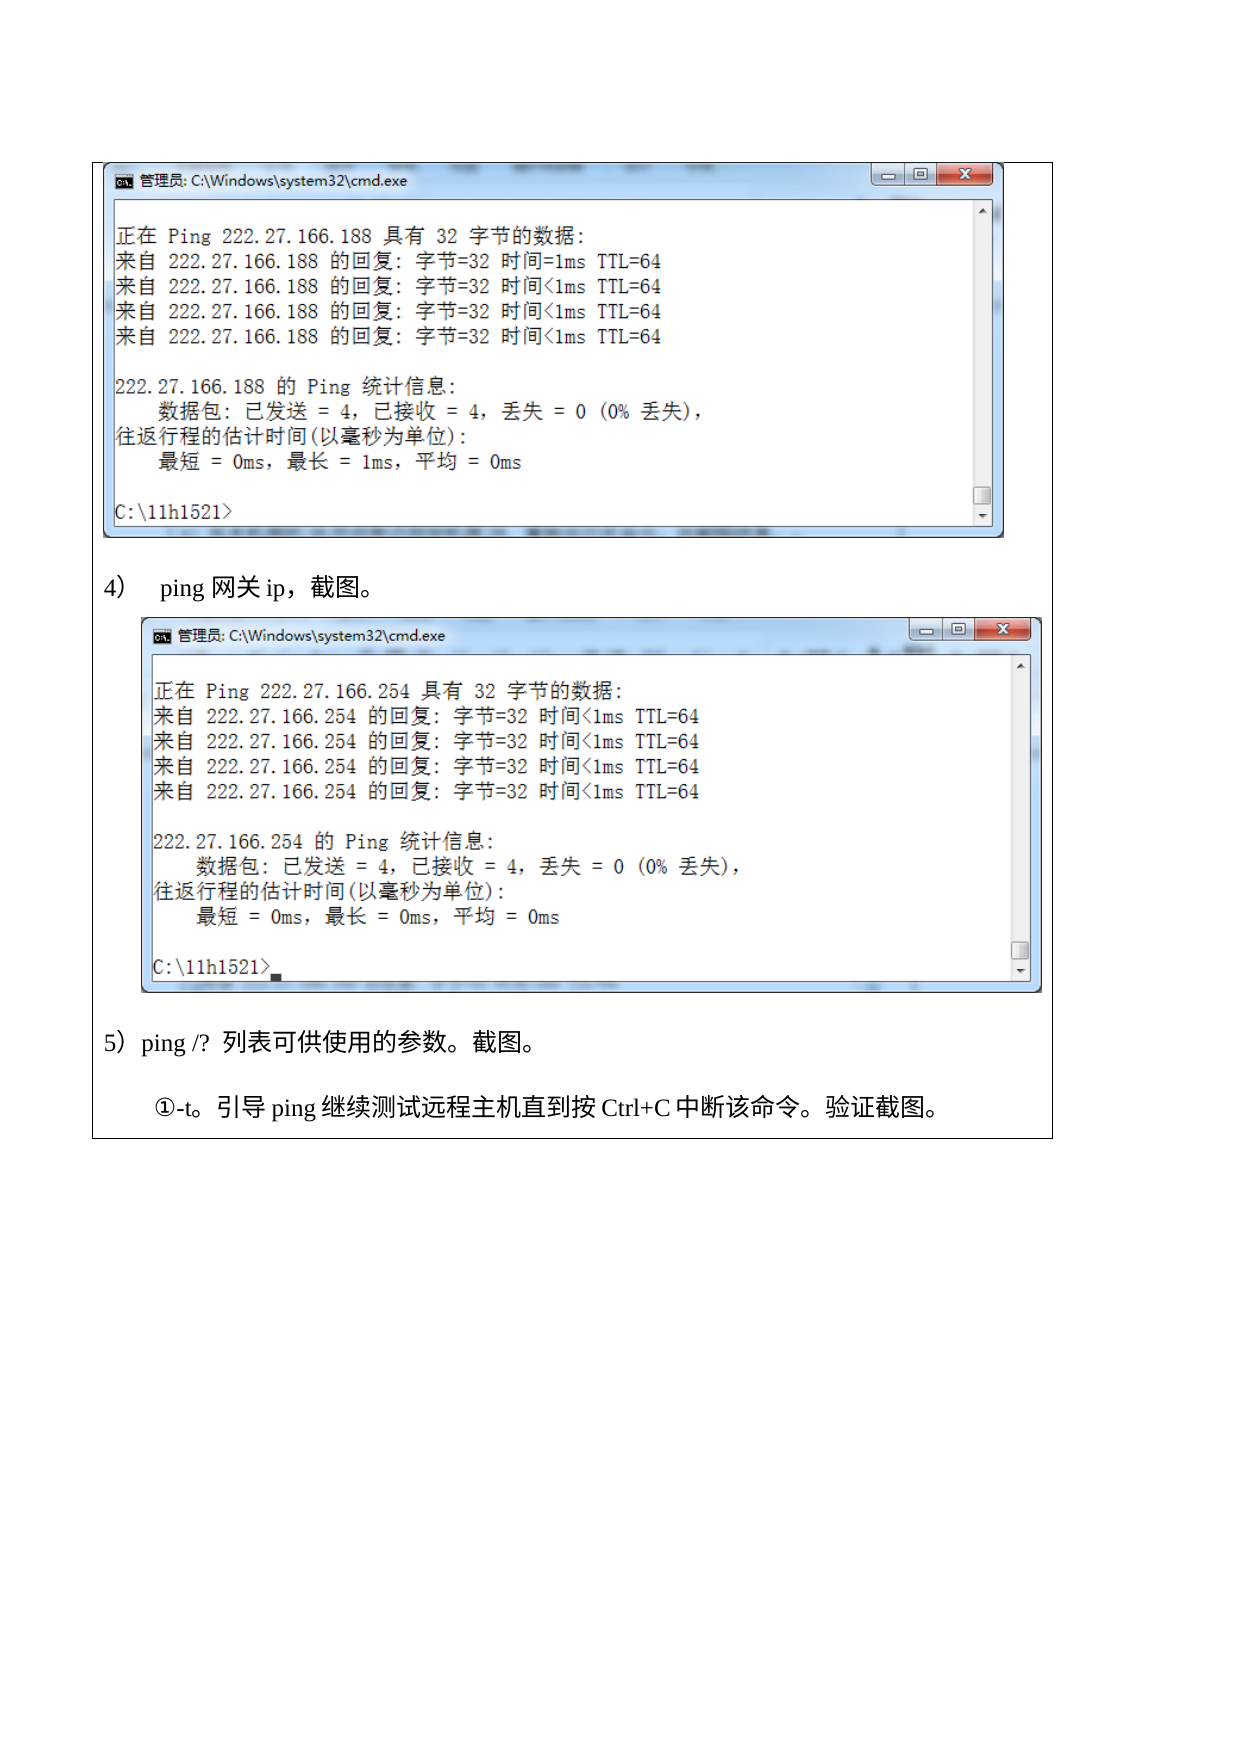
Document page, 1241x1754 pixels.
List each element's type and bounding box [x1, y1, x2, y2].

picture [103, 162, 1004, 538]
picture [141, 617, 1042, 993]
table_cell [93, 163, 1052, 1138]
